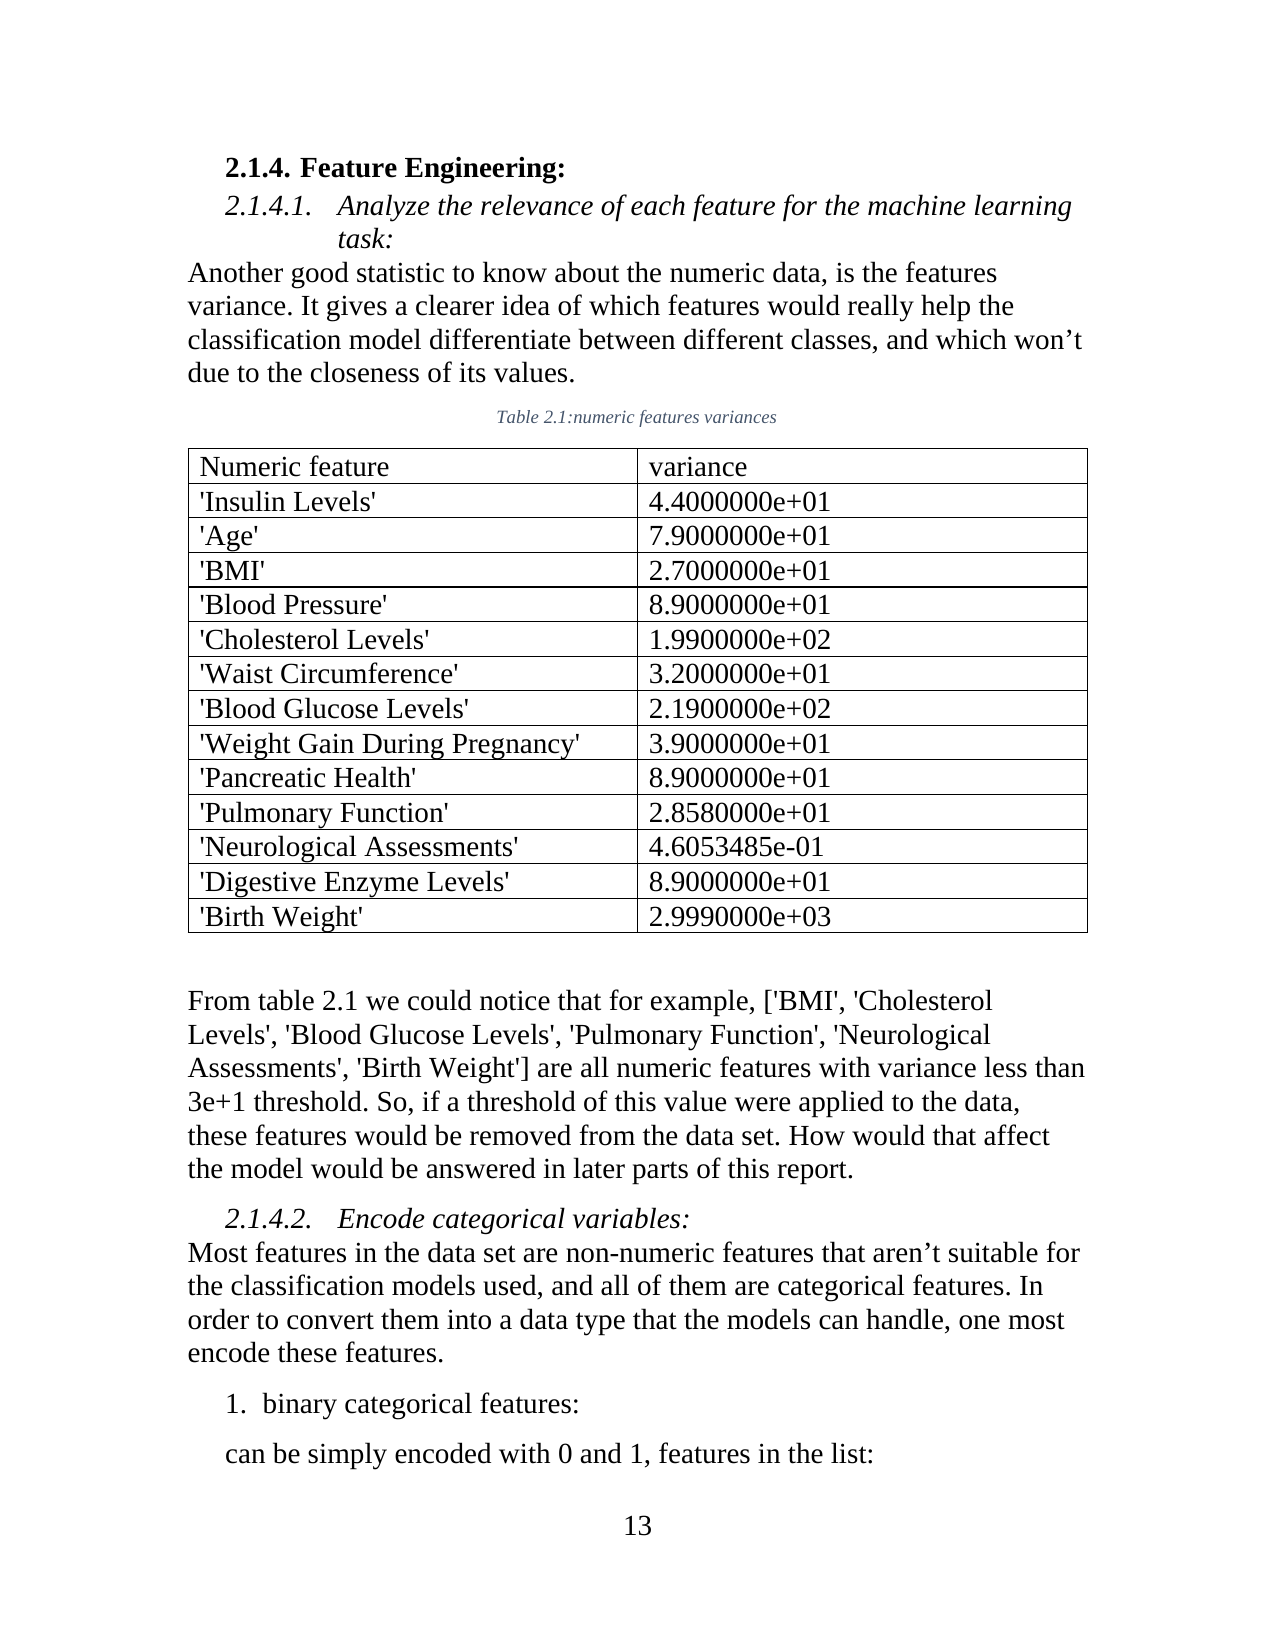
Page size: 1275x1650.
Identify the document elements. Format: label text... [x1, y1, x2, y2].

table_cell 1.9900000e+02 [638, 622, 1087, 656]
list binary categorical features: [225, 1386, 1087, 1419]
text Another good statistic to know about the numeric data, is the features variance. It gives a clearer idea of which features would really help the classification model differentiate between different classes, and which won’t due to the closeness of its values. [187, 255, 1087, 389]
table_cell 2.8580000e+01 [638, 795, 1087, 828]
text Most features in the data set are non-numeric features that aren’t suitable for the classification models used, and all of them are categorical features. In order to convert them into a data type that the models can handle, one most encode these features. [187, 1235, 1087, 1369]
table_header variance [638, 449, 1087, 483]
table_cell 4.4000000e+01 [638, 484, 1087, 517]
table_header Numeric feature [189, 449, 637, 483]
text From table 2.1 we could notice that for example, ['BMI', 'Cholesterol Levels', 'Blood Glucose Levels', 'Pulmonary Function', 'Neurological Assessments', 'Birth Weight'] are all numeric features with variance less than 3e+1 threshold. So, if a threshold of this value were applied to the data, these features would be removed from the data set. How would that affect the model would be answered in later parts of this report. [187, 983, 1087, 1185]
table_cell 8.9000000e+01 [638, 760, 1087, 794]
table_cell 8.9000000e+01 [638, 864, 1087, 898]
table_cell 'Neurological Assessments' [189, 830, 637, 863]
table_cell 2.7000000e+01 [638, 553, 1087, 586]
table_cell 2.9990000e+03 [638, 899, 1087, 932]
table_cell 'Blood Pressure' [189, 588, 637, 621]
subtitle Encode categorical variables: [225, 1201, 1087, 1235]
table_cell 'Waist Circumference' [189, 657, 637, 690]
table_cell 'Digestive Enzyme Levels' [189, 864, 637, 898]
text Table ‎2.1:numeric features variances [187, 406, 1087, 427]
subtitle Analyze the relevance of each feature for the machine learning task: [225, 188, 1087, 255]
table_cell 'BMI' [189, 553, 637, 586]
table_cell 3.2000000e+01 [638, 657, 1087, 690]
subtitle Feature Engineering: [225, 150, 1087, 183]
table_cell 'Pancreatic Health' [189, 760, 637, 794]
table_cell 4.6053485e-01 [638, 830, 1087, 863]
text can be simply encoded with 0 and 1, features in the list: [225, 1436, 1087, 1469]
table_cell 'Blood Glucose Levels' [189, 691, 637, 725]
table_cell 'Age' [189, 518, 637, 552]
table_cell 'Pulmonary Function' [189, 795, 637, 828]
table_cell 'Insulin Levels' [189, 484, 637, 517]
table_cell 7.9000000e+01 [638, 518, 1087, 552]
table_cell 'Birth Weight' [189, 899, 637, 932]
table_cell 2.1900000e+02 [638, 691, 1087, 725]
table_cell 'Weight Gain During Pregnancy' [189, 726, 637, 759]
table_cell 3.9000000e+01 [638, 726, 1087, 759]
table_cell 8.9000000e+01 [638, 588, 1087, 621]
table_cell 'Cholesterol Levels' [189, 622, 637, 656]
